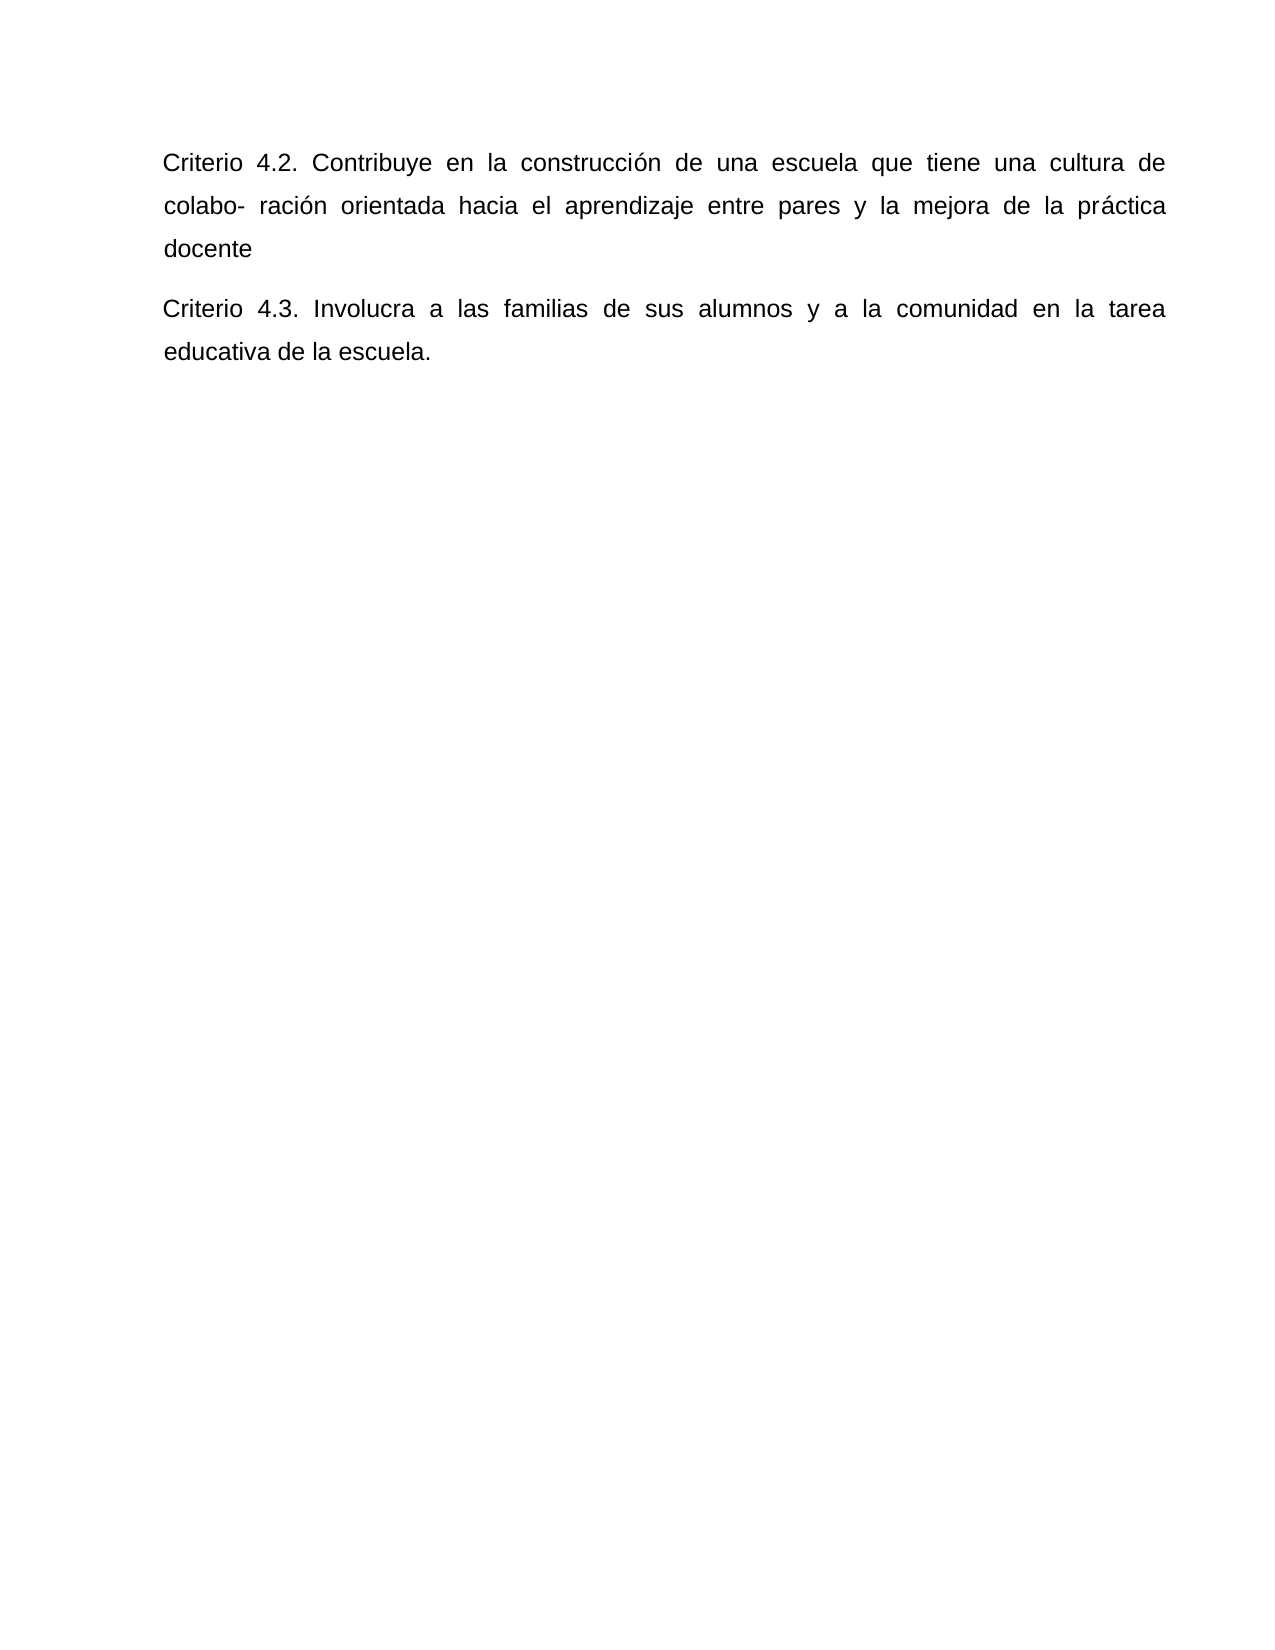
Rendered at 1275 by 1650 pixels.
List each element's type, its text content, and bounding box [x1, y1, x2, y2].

text Criterio 4.2. Contribuye en la construcción de una escuela que tiene una cultura de colabo- ración orientada hacia el aprendizaje entre pares y la mejora de la práctica docente [162, 148, 1167, 263]
text Criterio 4.3. Involucra a las familias de sus alumnos y a la comunidad en la tarea educativa de la escuela. [162, 294, 1167, 366]
